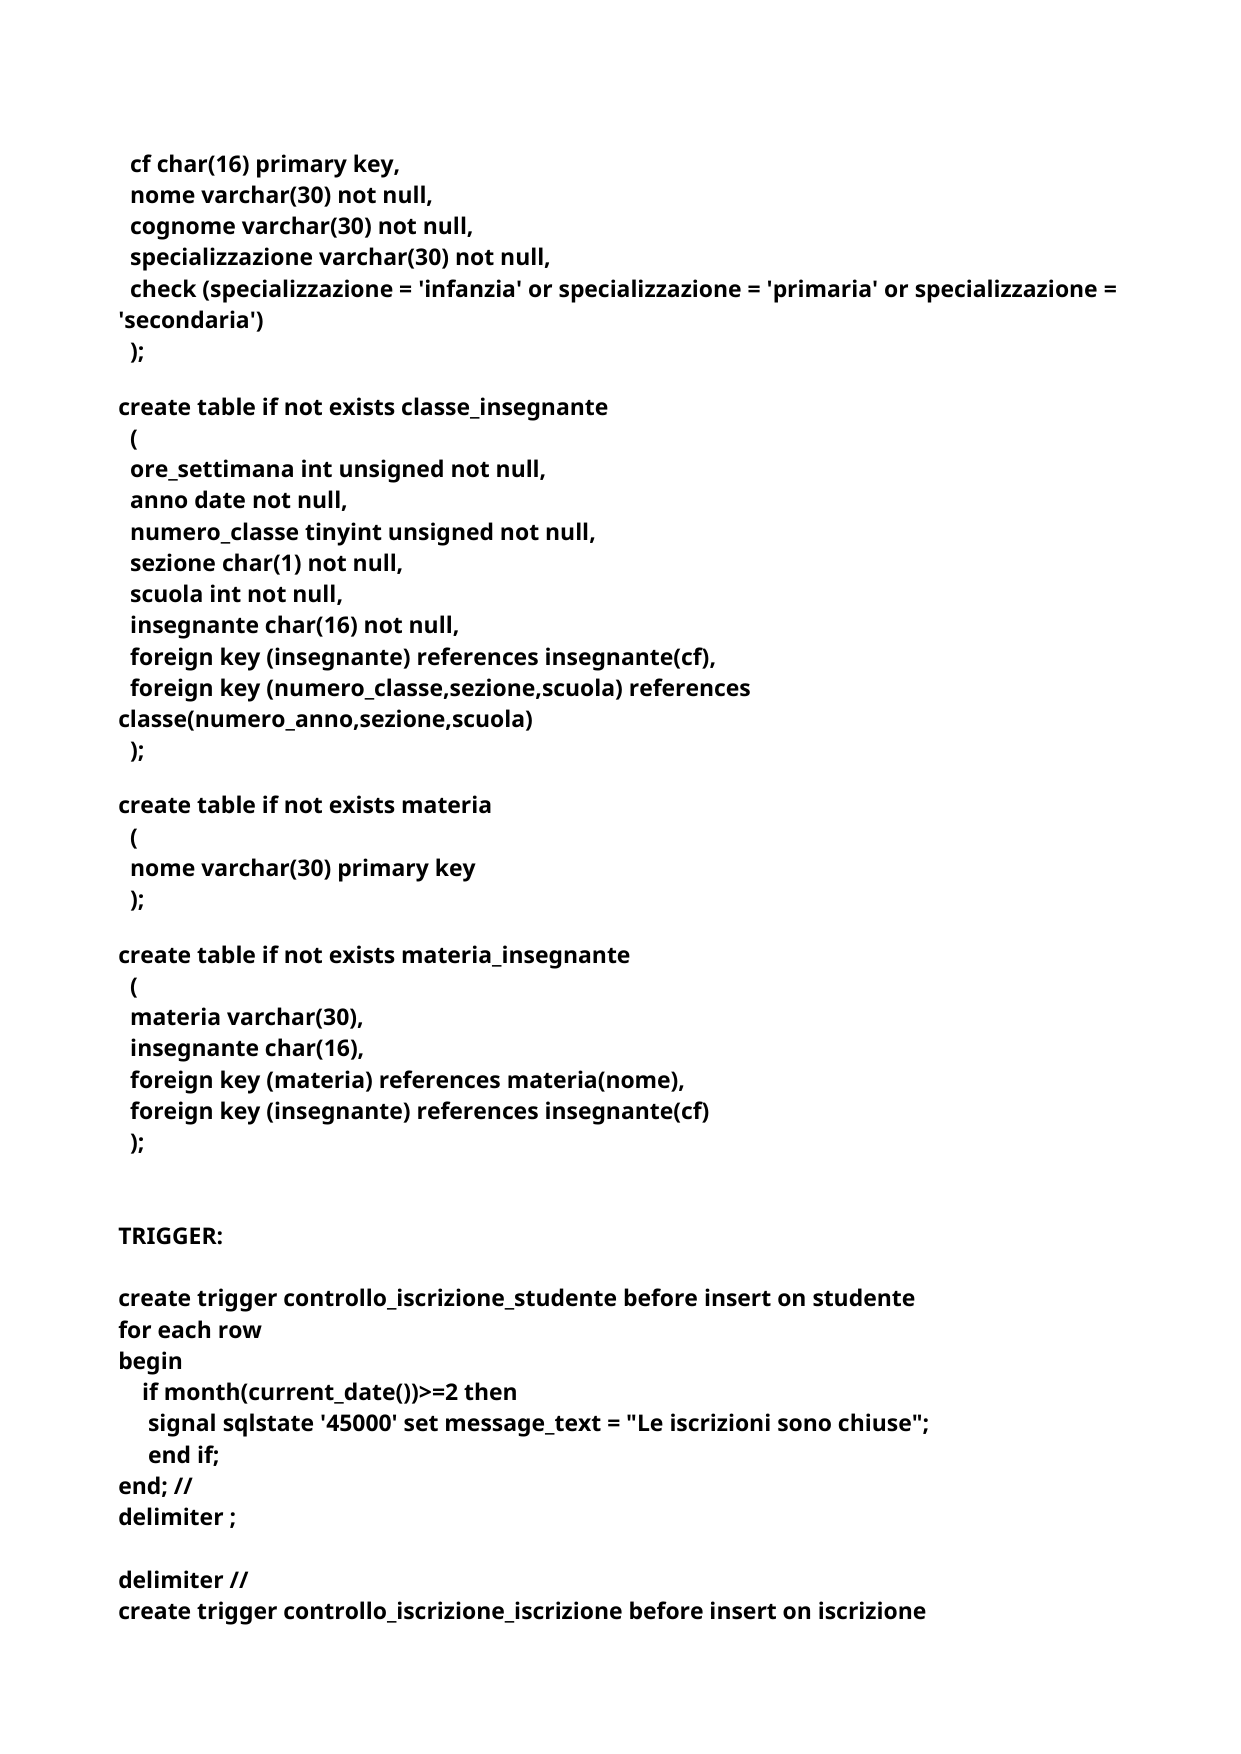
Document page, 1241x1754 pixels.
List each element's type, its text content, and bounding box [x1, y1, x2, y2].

text begin [118, 1345, 1122, 1376]
text delimiter ; [118, 1501, 1122, 1532]
text end; // [118, 1470, 1122, 1501]
text scuola int not null, [118, 578, 1122, 609]
text specializzazione varchar(30) not null, [118, 241, 1122, 273]
text foreign key (materia) references materia(nome), [118, 1063, 1122, 1095]
text check (specializzazione = 'infanzia' or specializzazione = 'primaria' or specializzazione = 'secondaria') [118, 273, 1122, 335]
text ); [118, 1126, 1122, 1157]
text create trigger controllo_iscrizione_studente before insert on studente [118, 1282, 1122, 1313]
text create trigger controllo_iscrizione_iscrizione before insert on iscrizione [118, 1595, 1122, 1626]
text ( [118, 821, 1122, 852]
text materia varchar(30), [118, 1001, 1122, 1032]
text if month(current_date())>=2 then [118, 1376, 1122, 1407]
text ( [118, 422, 1122, 453]
text for each row [118, 1313, 1122, 1345]
text foreign key (insegnante) references insegnante(cf), [118, 640, 1122, 672]
text ); [118, 883, 1122, 914]
text foreign key (insegnante) references insegnante(cf) [118, 1095, 1122, 1126]
text create table if not exists classe_insegnante [118, 390, 1122, 422]
text end if; [118, 1438, 1122, 1470]
text cognome varchar(30) not null, [118, 210, 1122, 241]
text ( [118, 970, 1122, 1001]
text nome varchar(30) primary key [118, 852, 1122, 883]
text ); [118, 335, 1122, 366]
text ); [118, 734, 1122, 765]
text ore_settimana int unsigned not null, [118, 453, 1122, 484]
text anno date not null, [118, 484, 1122, 515]
text TRIGGER: [118, 1220, 1122, 1251]
text cf char(16) primary key, [118, 148, 1122, 179]
text create table if not exists materia_insegnante [118, 938, 1122, 970]
text insegnante char(16) not null, [118, 609, 1122, 640]
text nome varchar(30) not null, [118, 179, 1122, 210]
text foreign key (numero_classe,sezione,scuola) references classe(numero_anno,sezione,scuola) [118, 672, 1122, 734]
text create table if not exists materia [118, 789, 1122, 821]
text sezione char(1) not null, [118, 547, 1122, 578]
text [118, 1407, 1122, 1438]
text numero_classe tinyint unsigned not null, [118, 515, 1122, 547]
text delimiter // [118, 1563, 1122, 1595]
text insegnante char(16), [118, 1032, 1122, 1063]
